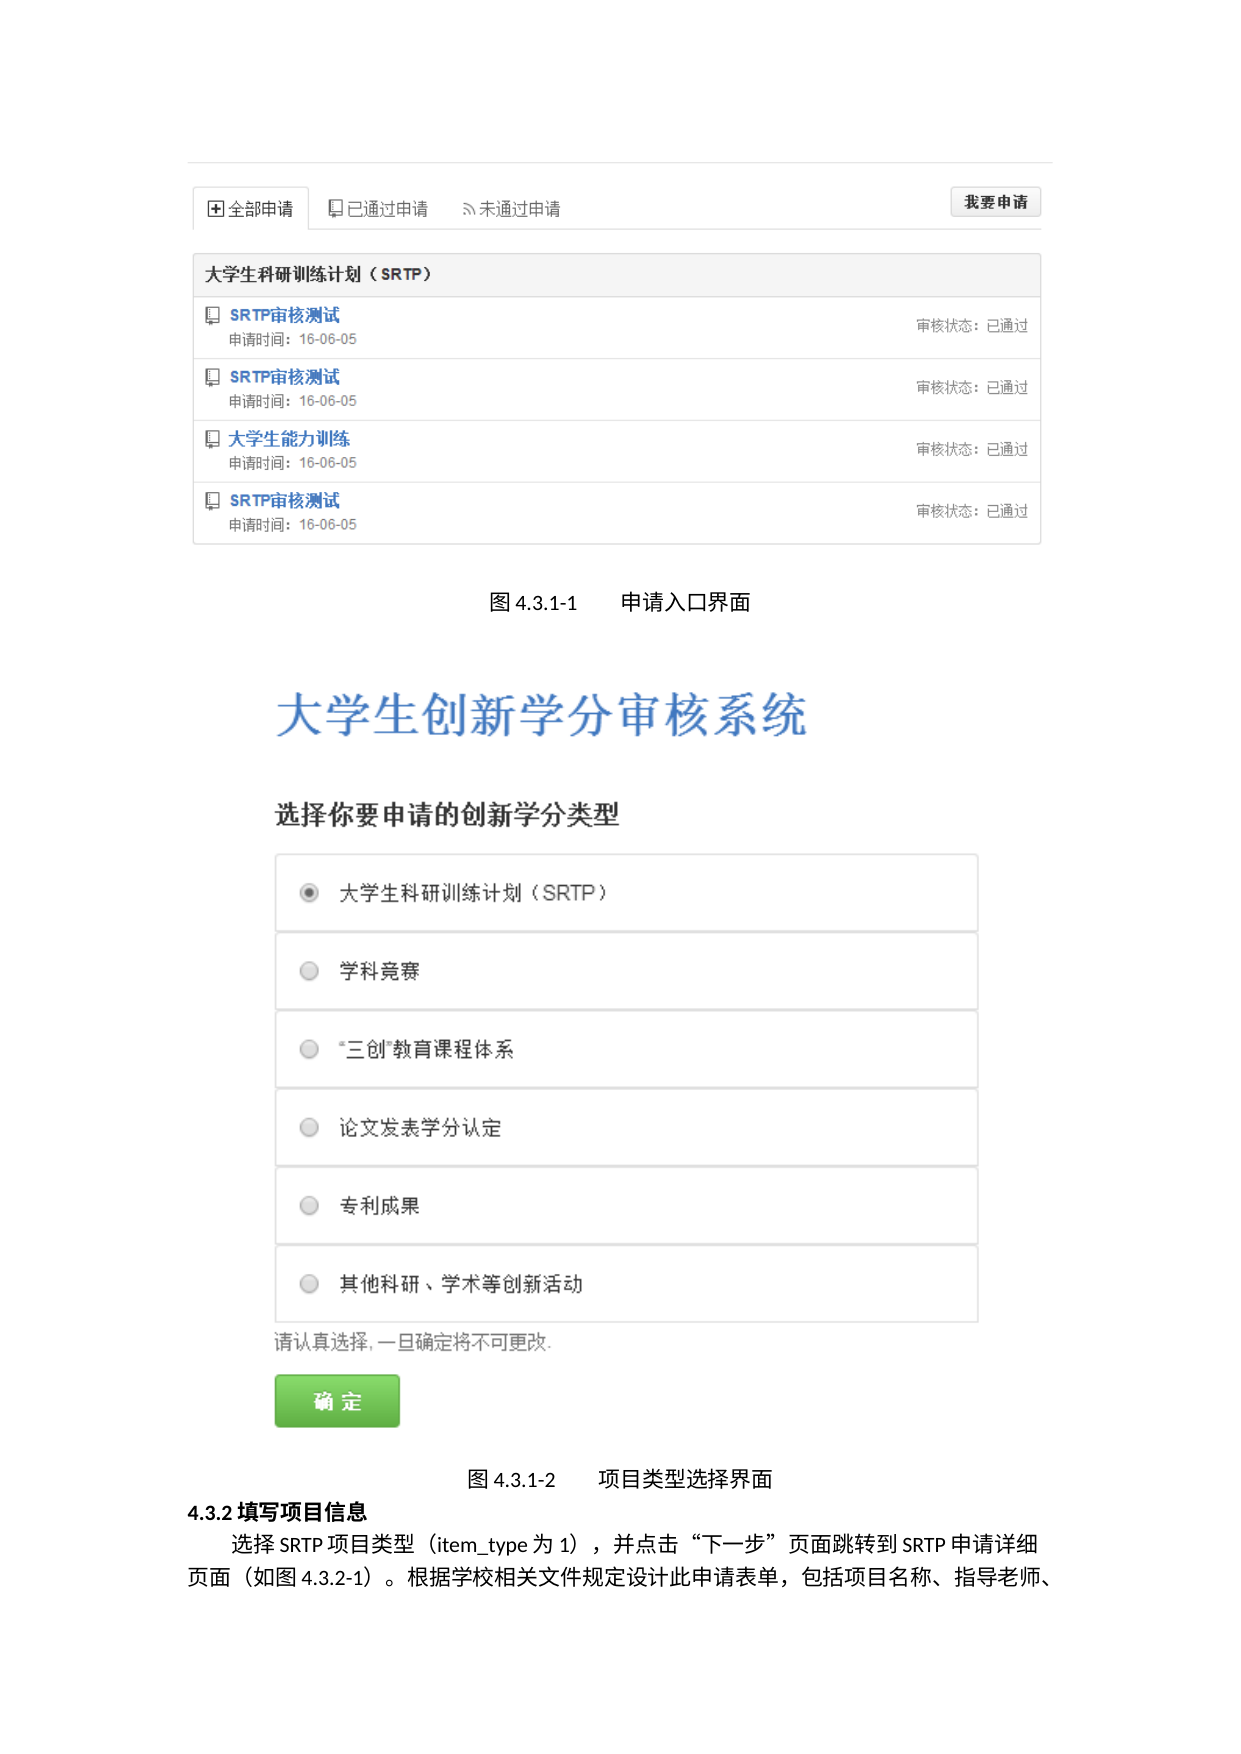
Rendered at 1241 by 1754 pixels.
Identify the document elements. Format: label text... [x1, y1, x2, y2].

text 图4.3.1-1 申请入口界面 [187, 584, 1053, 617]
text 图4.3.1-2 项目类型选择界面 [187, 1462, 1053, 1494]
picture [187, 162, 1053, 554]
picture [236, 617, 1004, 1456]
text 4.3.2填写项目信息 [187, 1494, 1053, 1527]
